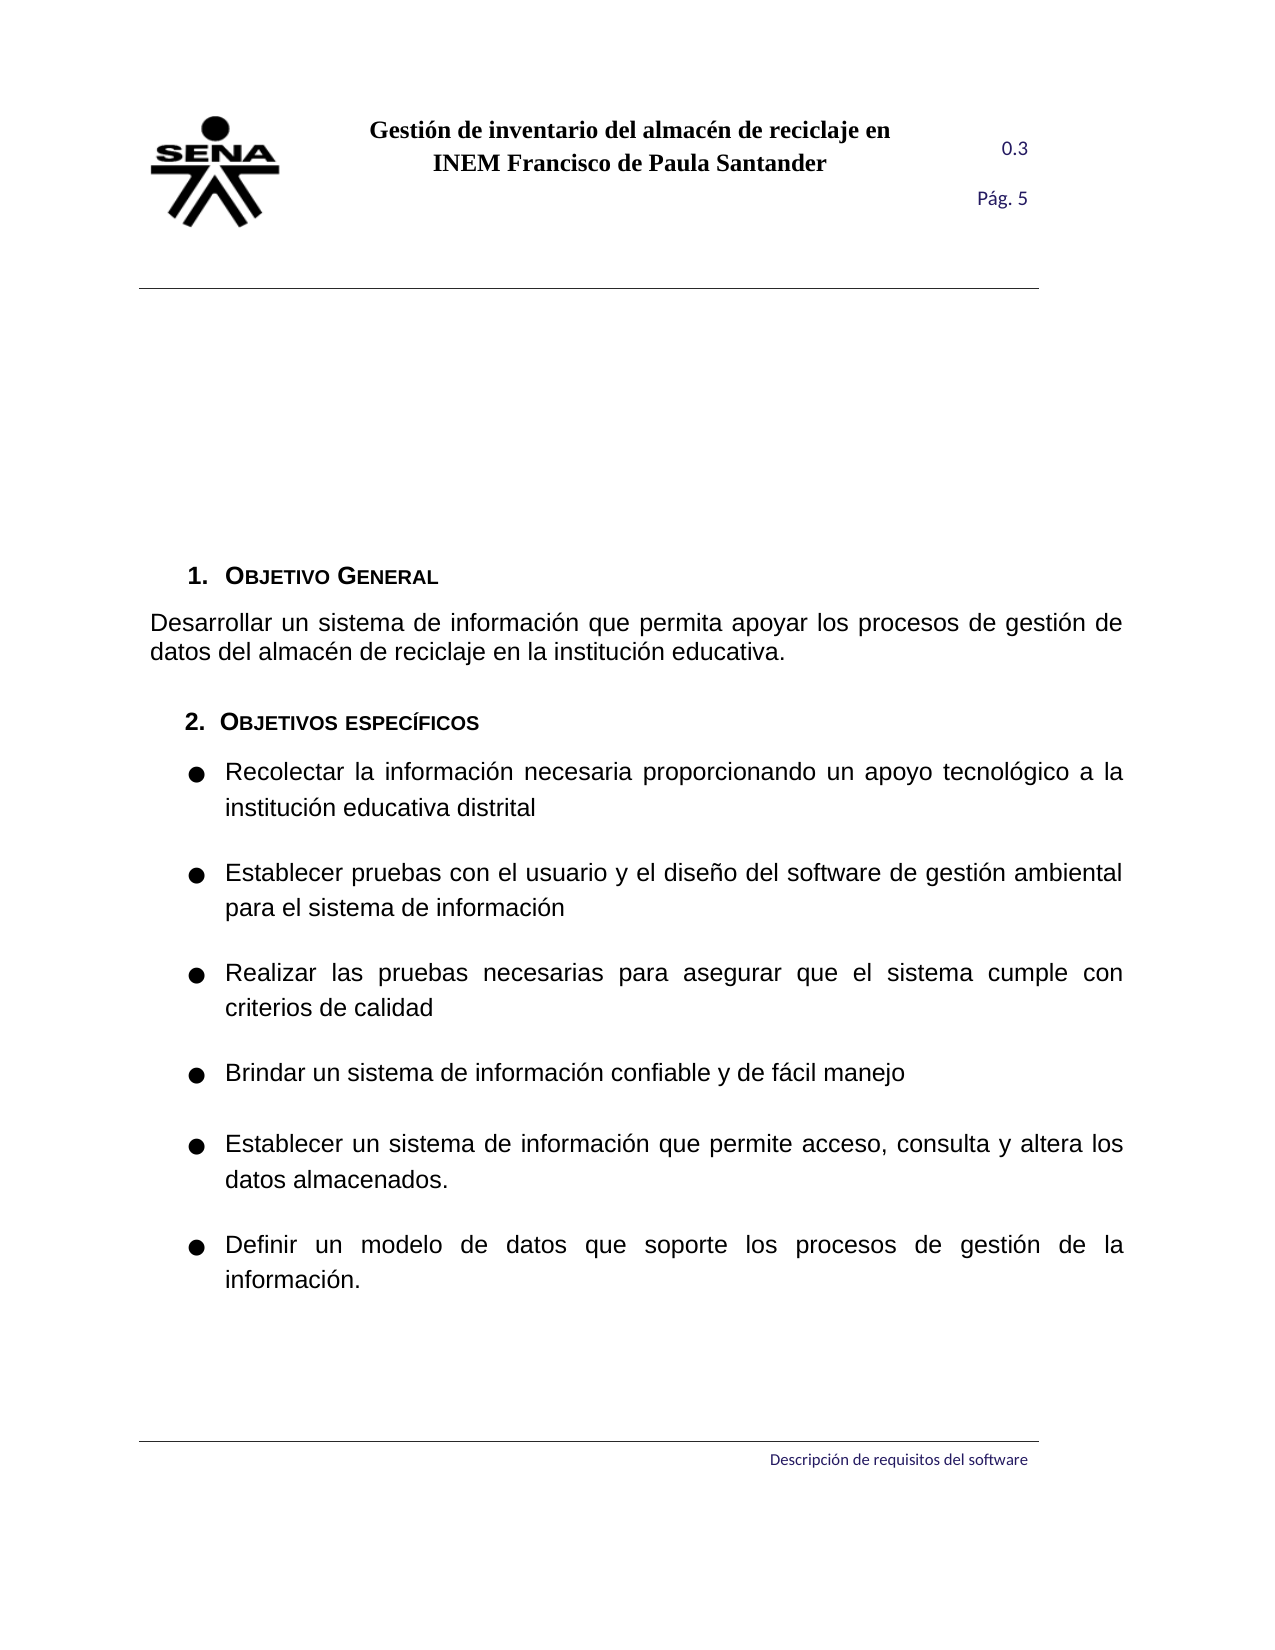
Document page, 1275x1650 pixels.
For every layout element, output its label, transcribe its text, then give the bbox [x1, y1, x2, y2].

list Objetivo General [187, 561, 1125, 589]
list Establecer un sistema de información que permite acceso, consulta y altera los datos almacenados. [187, 1122, 1125, 1193]
text 2. Objetivos específicos [150, 707, 1125, 736]
picture [150, 115, 280, 229]
list Brindar un sistema de información confiable y de fácil manejo [187, 1051, 1125, 1093]
text Desarrollar un sistema de información que permita apoyar los procesos de gestión de datos del almacén de reciclaje en la institución educativa. [150, 608, 1125, 666]
list Establecer pruebas con el usuario y el diseño del software de gestión ambiental para el sistema de información [187, 850, 1125, 922]
list Realizar las pruebas necesarias para asegurar que el sistema cumple con criterios de calidad [187, 950, 1125, 1022]
list Recolectar la información necesaria proporcionando un apoyo tecnológico a la institución educativa distrital [187, 750, 1125, 821]
list Definir un modelo de datos que soporte los procesos de gestión de la información. [187, 1222, 1125, 1294]
